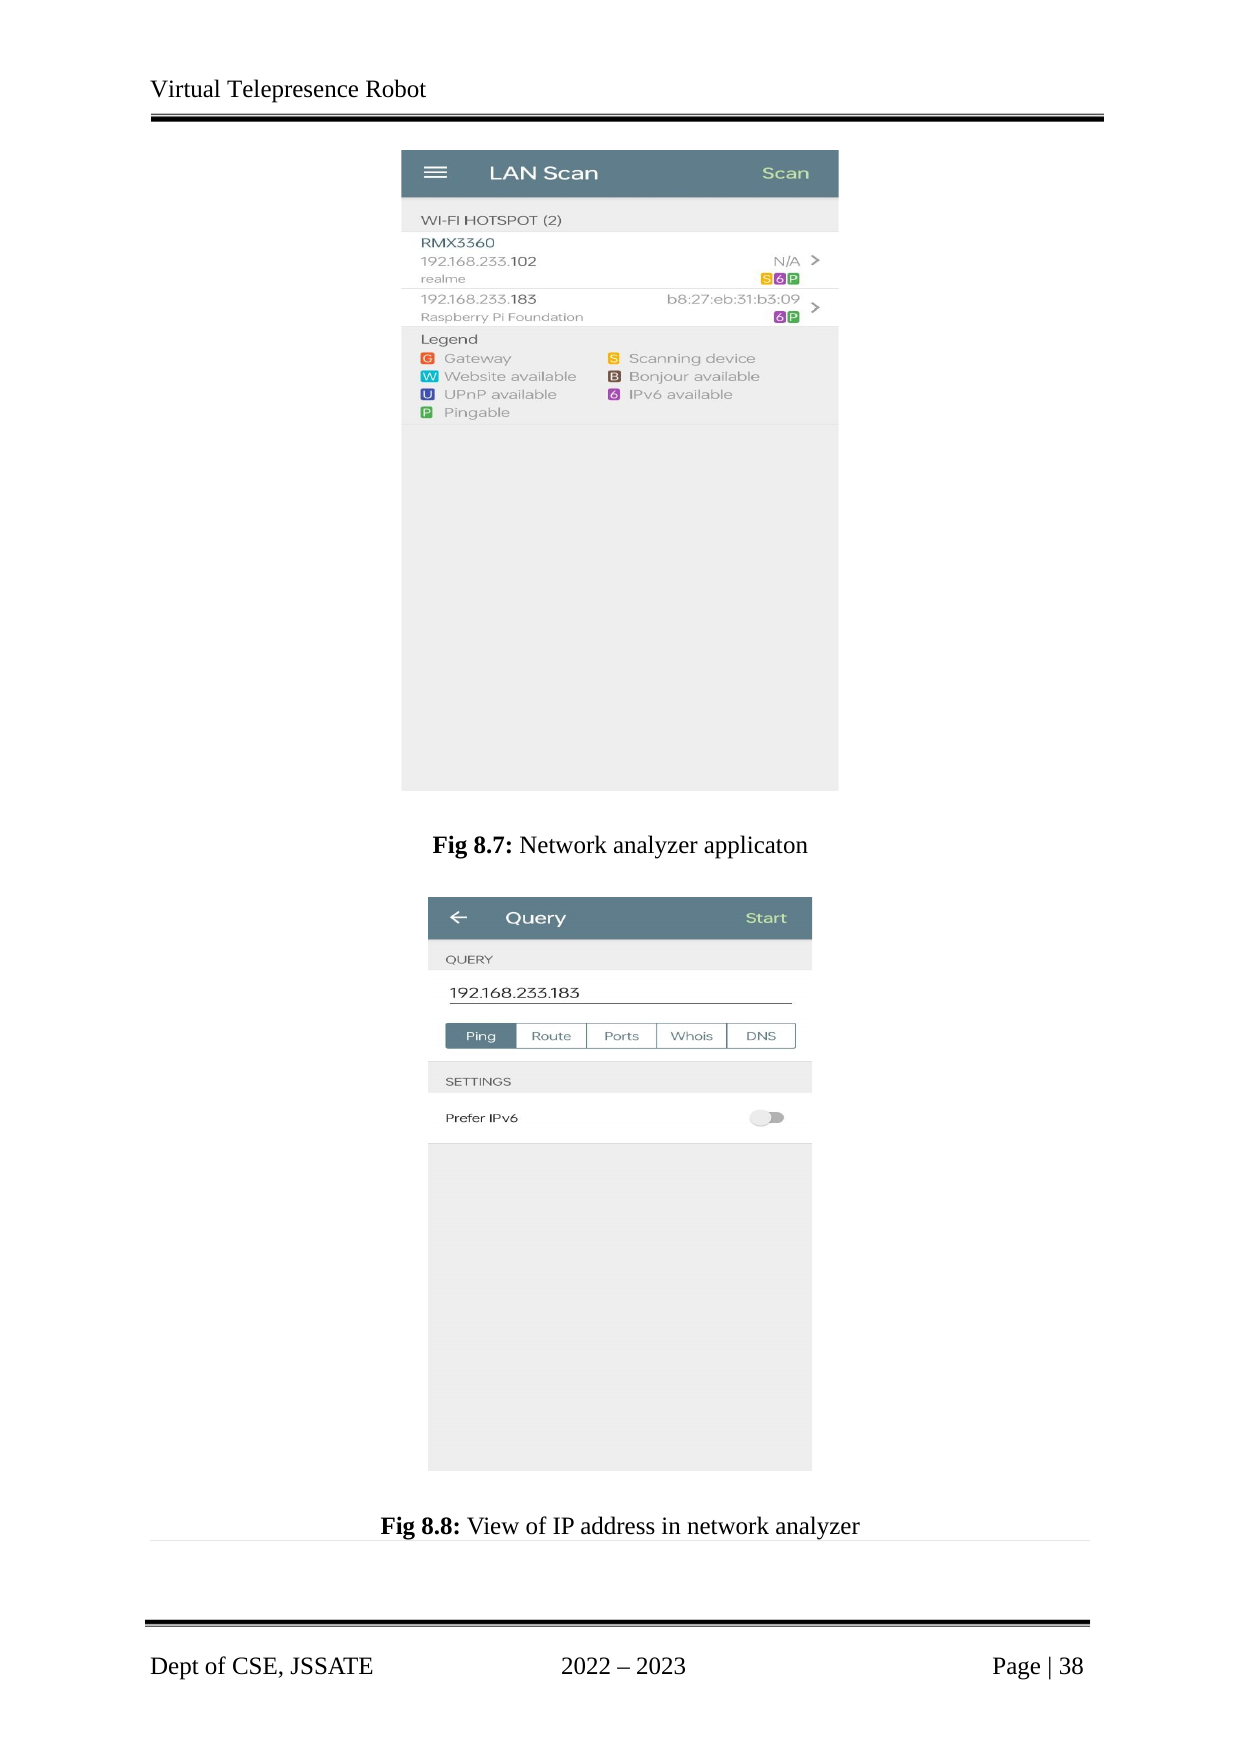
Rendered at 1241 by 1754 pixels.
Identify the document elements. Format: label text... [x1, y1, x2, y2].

subtitle Fig 8.7: Network analyzer applicaton [150, 831, 1090, 859]
subtitle Fig 8.8: View of IP address in network analyzer [150, 1511, 1090, 1540]
picture [401, 150, 839, 791]
picture [428, 897, 813, 1471]
picture [150, 113, 1105, 122]
picture [144, 1619, 1091, 1627]
